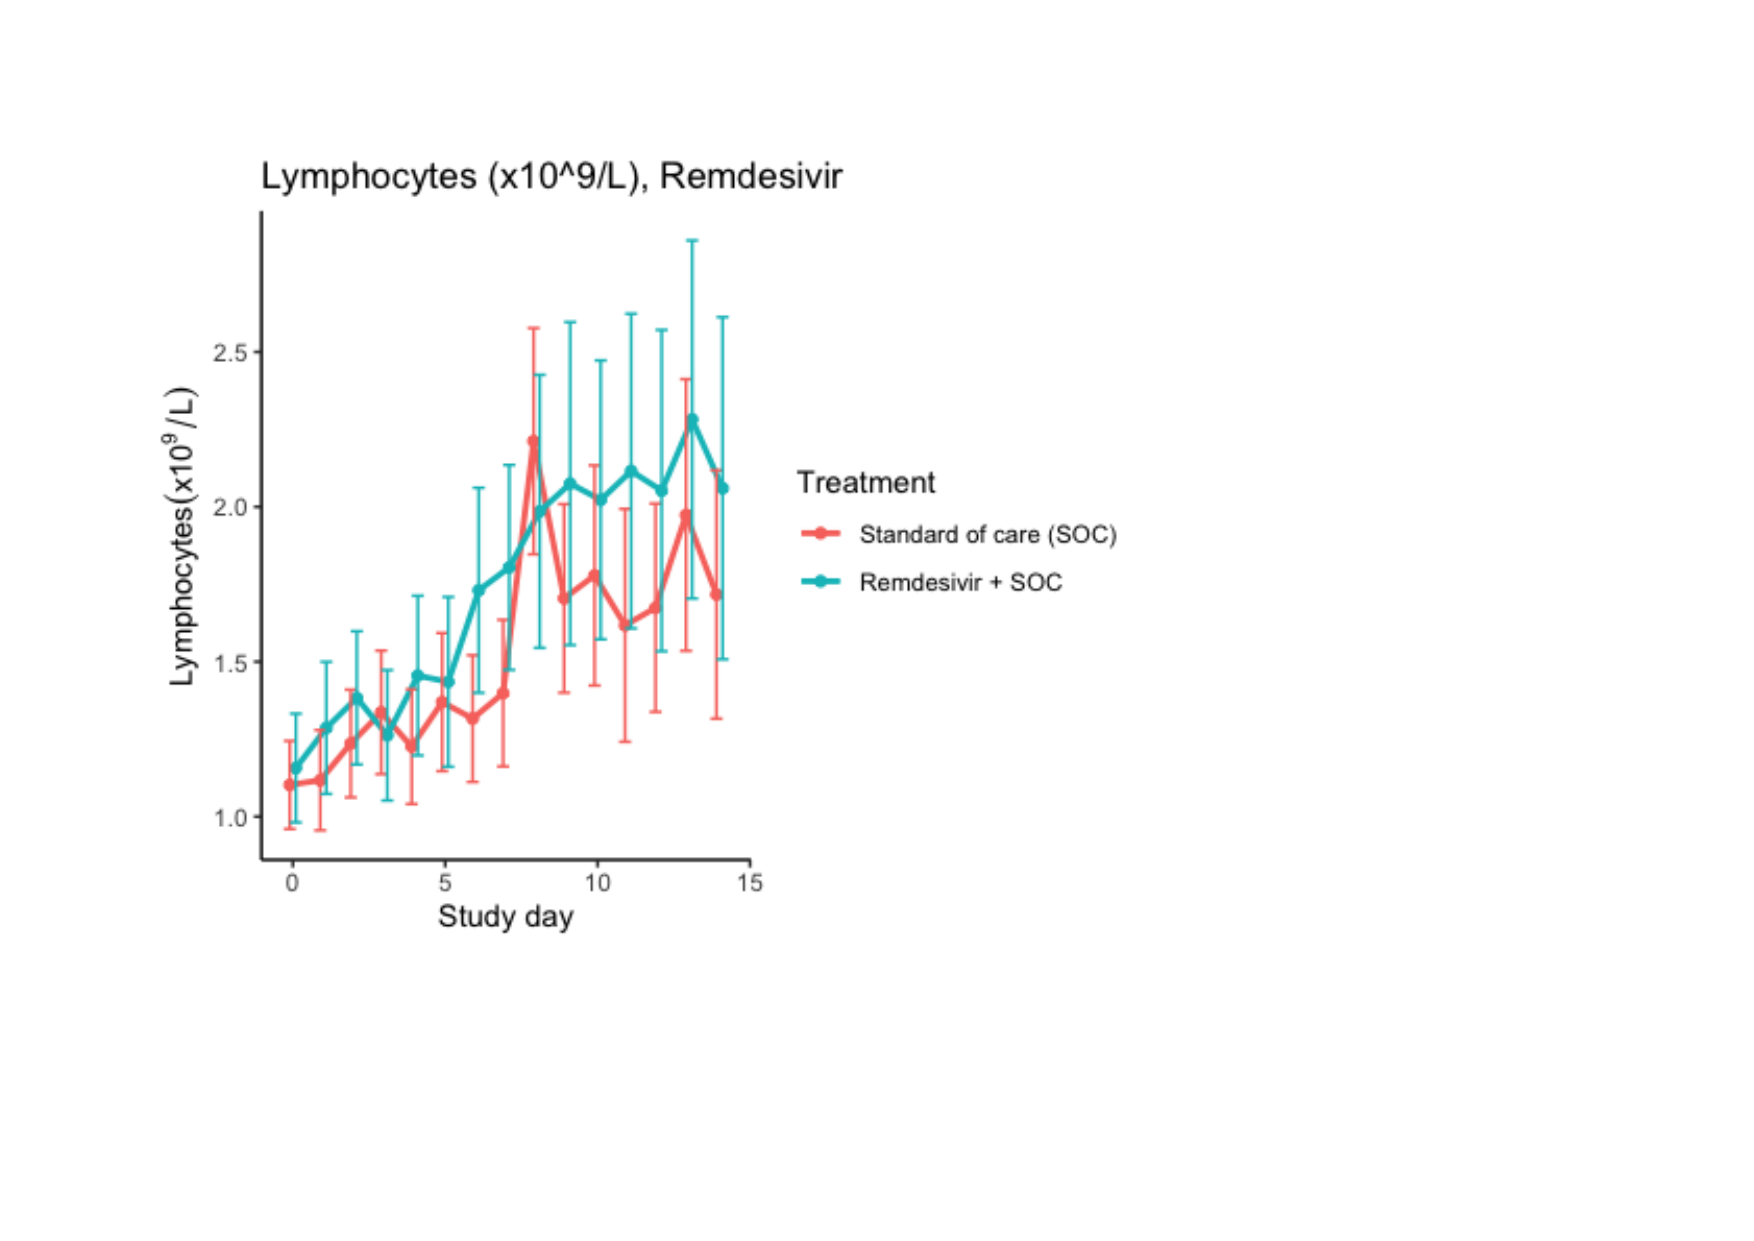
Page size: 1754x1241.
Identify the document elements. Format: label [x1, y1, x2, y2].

picture [147, 147, 1148, 948]
